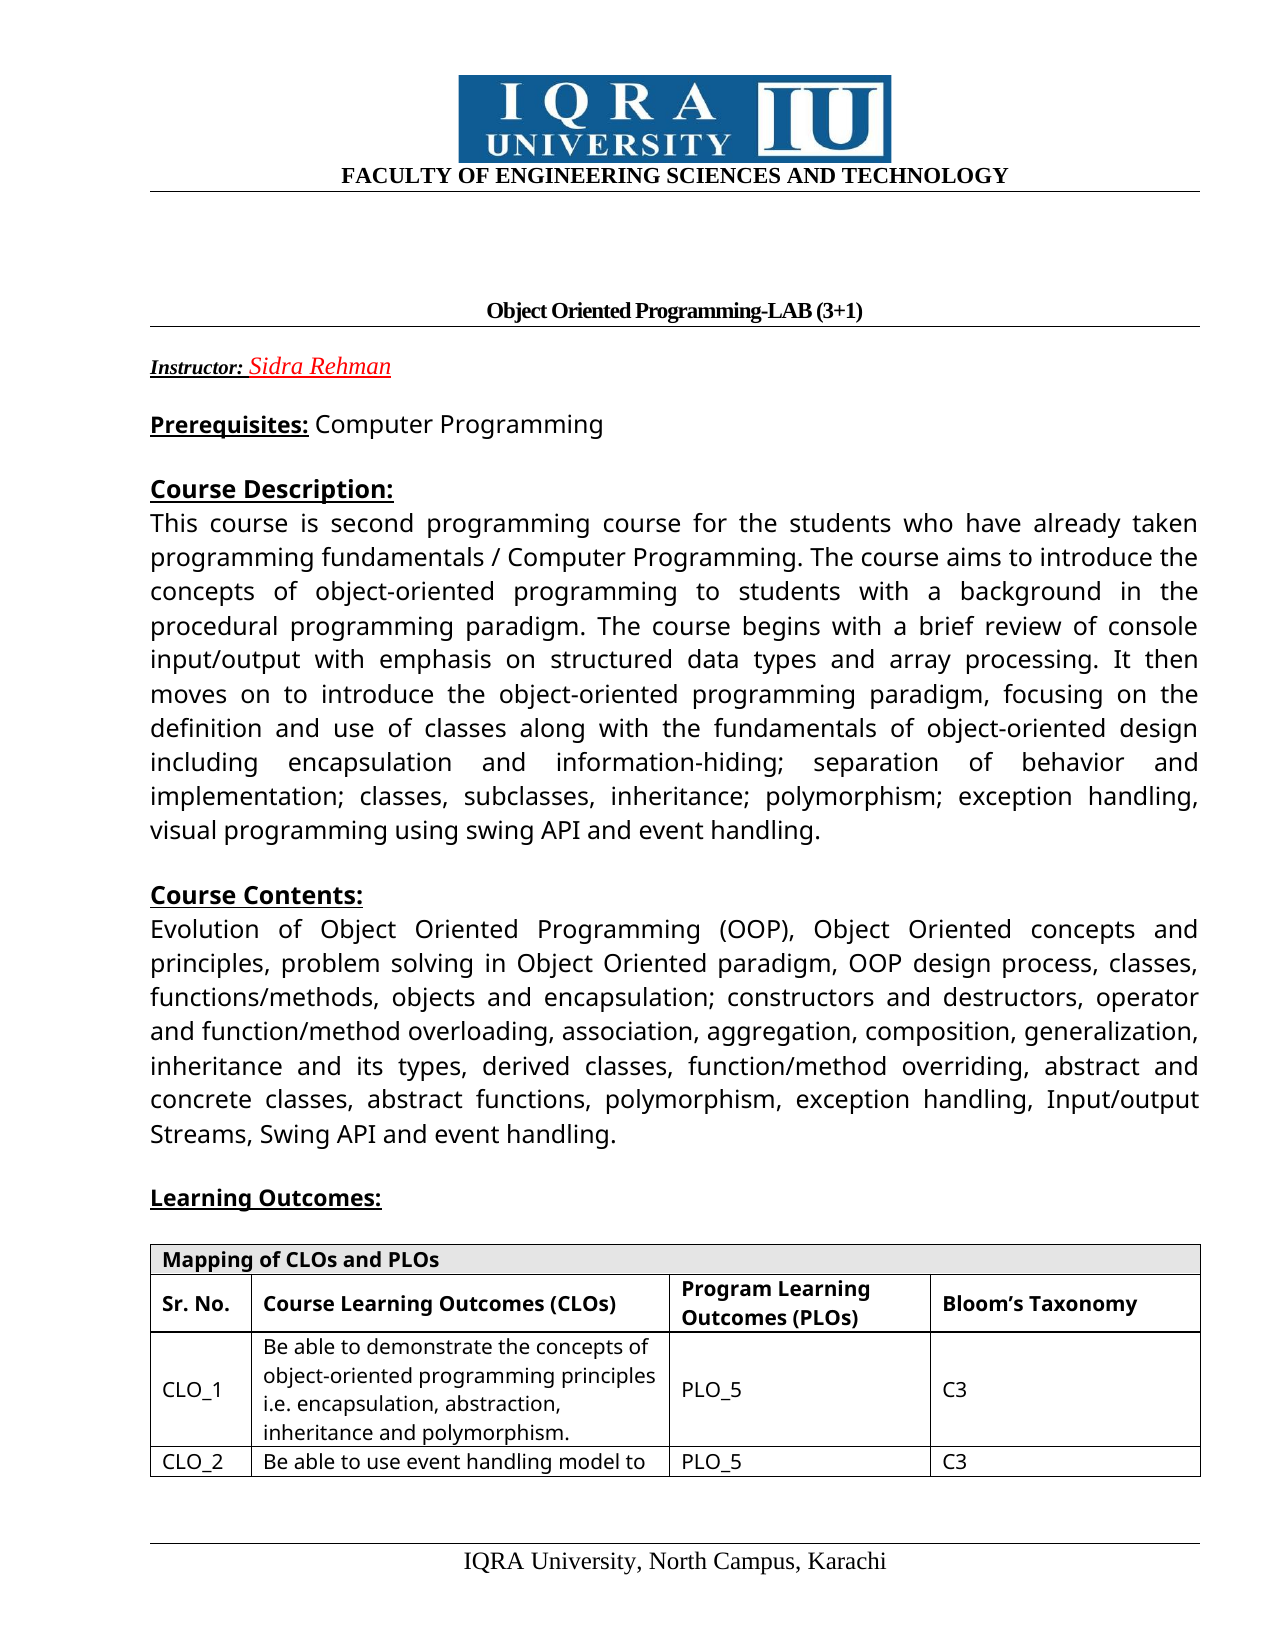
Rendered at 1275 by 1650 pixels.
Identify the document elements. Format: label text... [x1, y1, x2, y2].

table_cell CLO_1 [151, 1333, 251, 1446]
table_cell PLO_5 [670, 1447, 930, 1476]
text Evolution of Object Oriented Programming (OOP), Object Oriented concepts and principles, problem solving in Object Oriented paradigm, OOP design process, classes, functions/methods, objects and encapsulation; constructors and destructors, operator and function/method overloading, association, aggregation, composition, generalization, inheritance and its types, derived classes, function/method overriding, abstract and concrete classes, abstract functions, polymorphism, exception handling, Input/output Streams, Swing API and event handling. [150, 912, 1200, 1150]
table_cell Course Learning Outcomes (CLOs) [252, 1275, 669, 1331]
table_cell Program Learning Outcomes (PLOs) [670, 1275, 930, 1331]
table_cell Bloom’s Taxonomy [931, 1275, 1200, 1331]
picture [458, 75, 892, 163]
text This course is second programming course for the students who have already taken programming fundamentals / Computer Programming. The course aims to introduce the concepts of object-oriented programming to students with a background in the procedural programming paradigm. The course begins with a brief review of console input/output with emphasis on structured data types and array processing. It then moves on to introduce the object-oriented programming paradigm, focusing on the definition and use of classes along with the fundamentals of object-oriented design including encapsulation and information-hiding; separation of behavior and implementation; classes, subclasses, inheritance; polymorphism; exception handling, visual programming using swing API and event handling. [150, 506, 1200, 847]
table_cell Be able to use event handling model to develop event-driven programs that respond to user events. [252, 1447, 669, 1476]
table_cell C3 [931, 1447, 1200, 1476]
table_header Mapping of CLOs and PLOs [151, 1245, 1200, 1273]
table_cell Sr. No. [151, 1275, 251, 1331]
text Learning Outcomes: [150, 1182, 1200, 1213]
subtitle Instructor: Sidra Rehman [150, 351, 1200, 380]
text Course Contents: [150, 878, 1200, 912]
text Prerequisites: Computer Programming [150, 407, 1200, 441]
title Object Oriented Programming-LAB (3+1) [150, 297, 1200, 326]
table_cell PLO_5 [670, 1333, 930, 1446]
table_cell C3 [931, 1333, 1200, 1446]
table_cell CLO_2 [151, 1447, 251, 1476]
table_cell Be able to demonstrate the concepts of object-oriented programming principles i.e. encapsulation, abstraction, inheritance and polymorphism. [252, 1333, 669, 1446]
text Course Description: [150, 472, 1200, 506]
